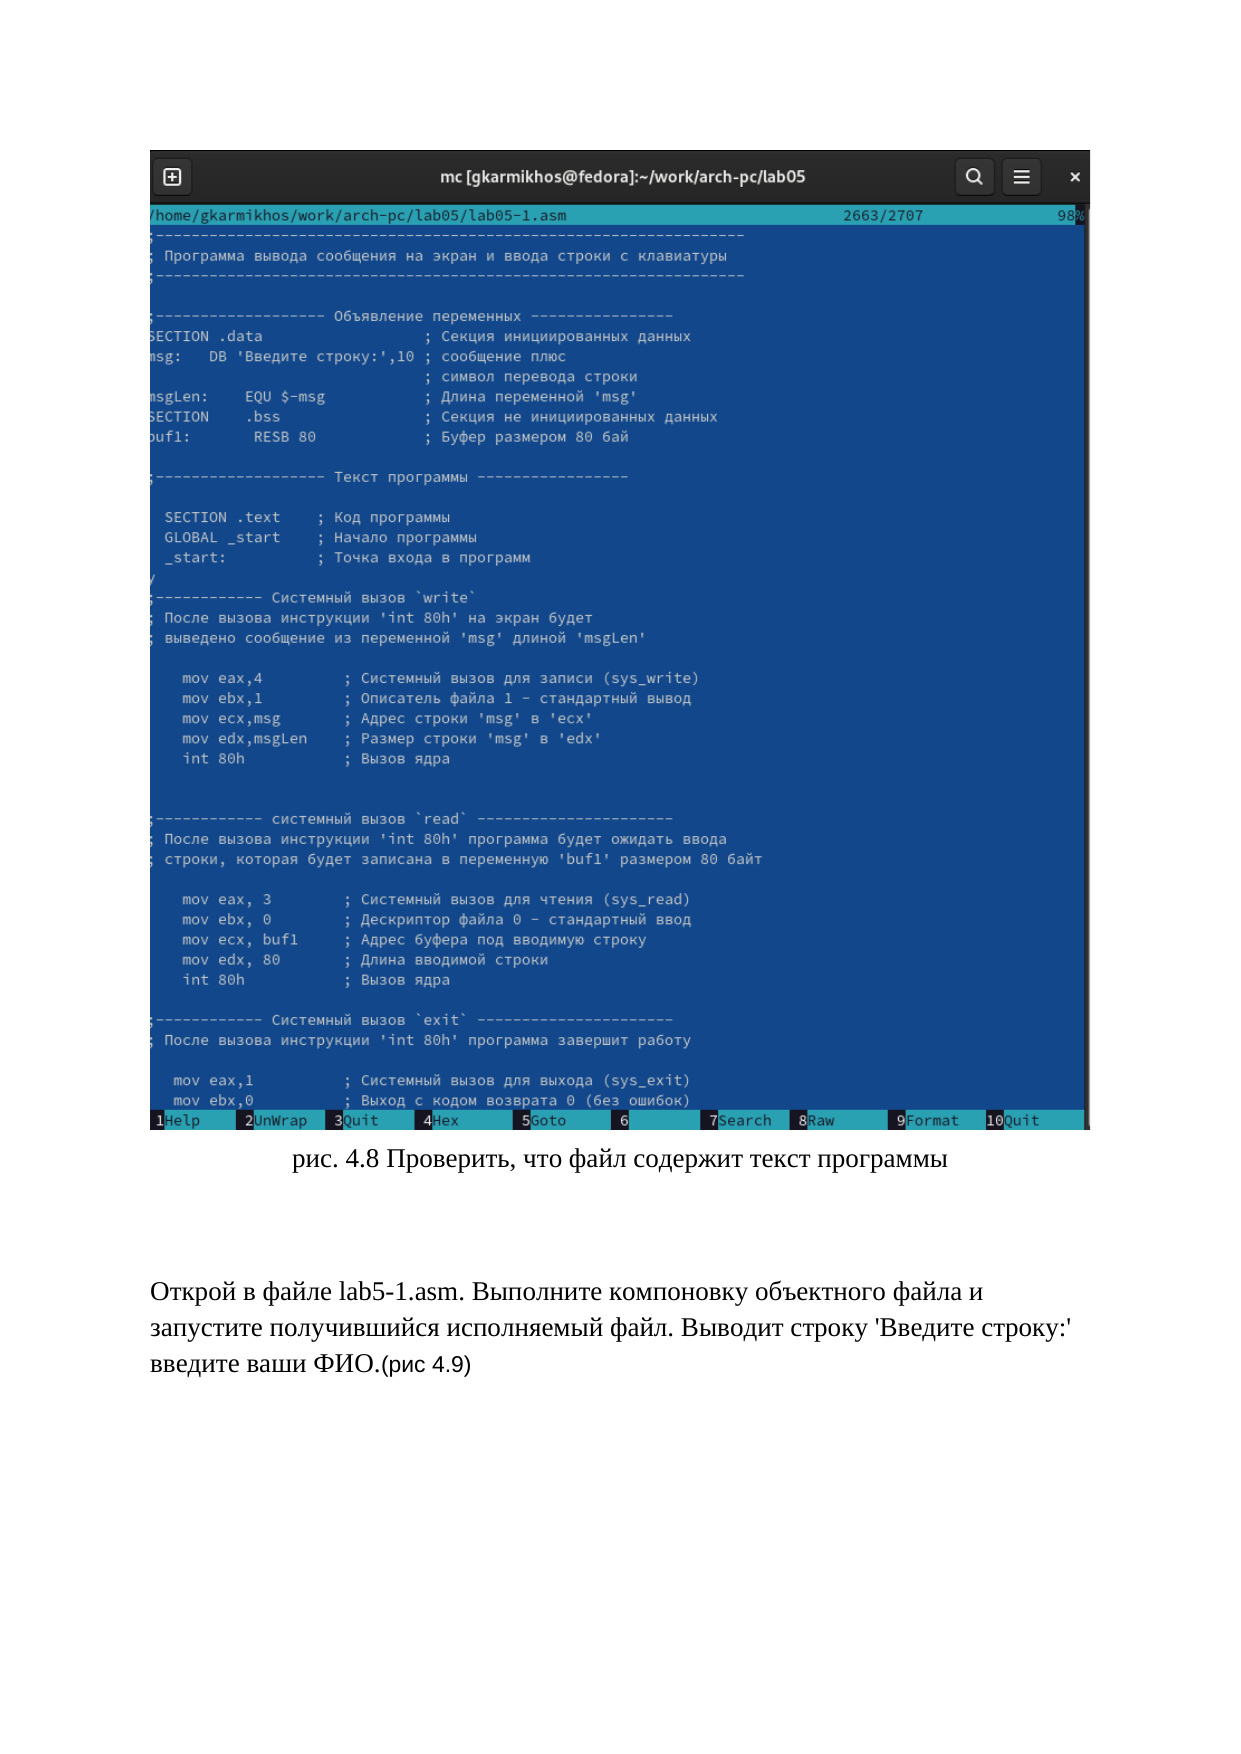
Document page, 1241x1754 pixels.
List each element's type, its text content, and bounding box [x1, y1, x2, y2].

picture [150, 150, 1091, 1130]
subtitle рис. 4.8 Проверить, что файл содержит текст программы [150, 1142, 1090, 1173]
text Открой в файле lab5-1.asm. Выполните компоновку объектного файла и запустите получившийся исполняемый файл. Выводит строку 'Введите строку:' введите ваши ФИО.(рис 4.9) [150, 1275, 1090, 1378]
